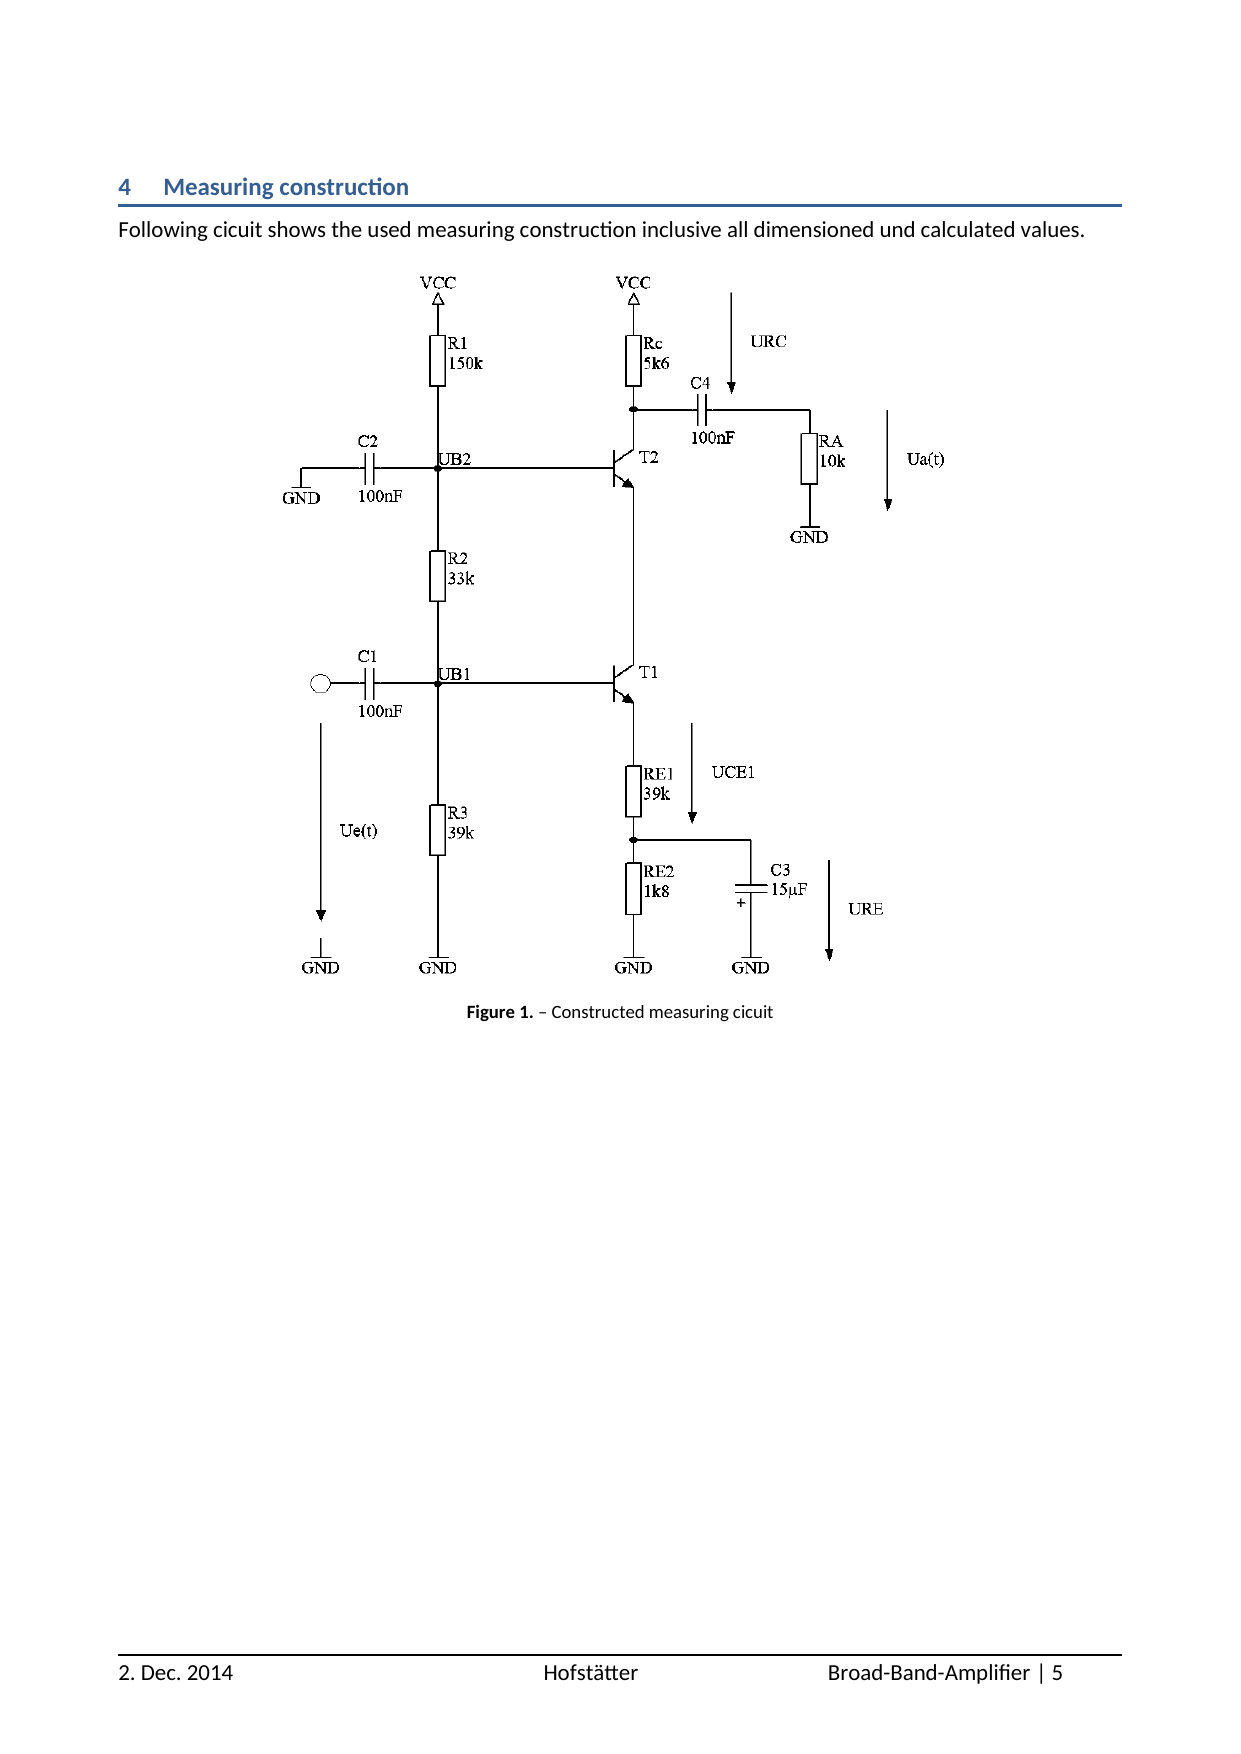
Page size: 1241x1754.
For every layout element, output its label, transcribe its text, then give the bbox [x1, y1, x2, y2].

subtitle Measuring construction [118, 171, 1122, 204]
text Figure 1. – Constructed measuring cicuit [118, 1000, 1122, 1023]
text Following cicuit shows the used measuring construction inclusive all dimensioned und calculated values. [118, 215, 1122, 243]
